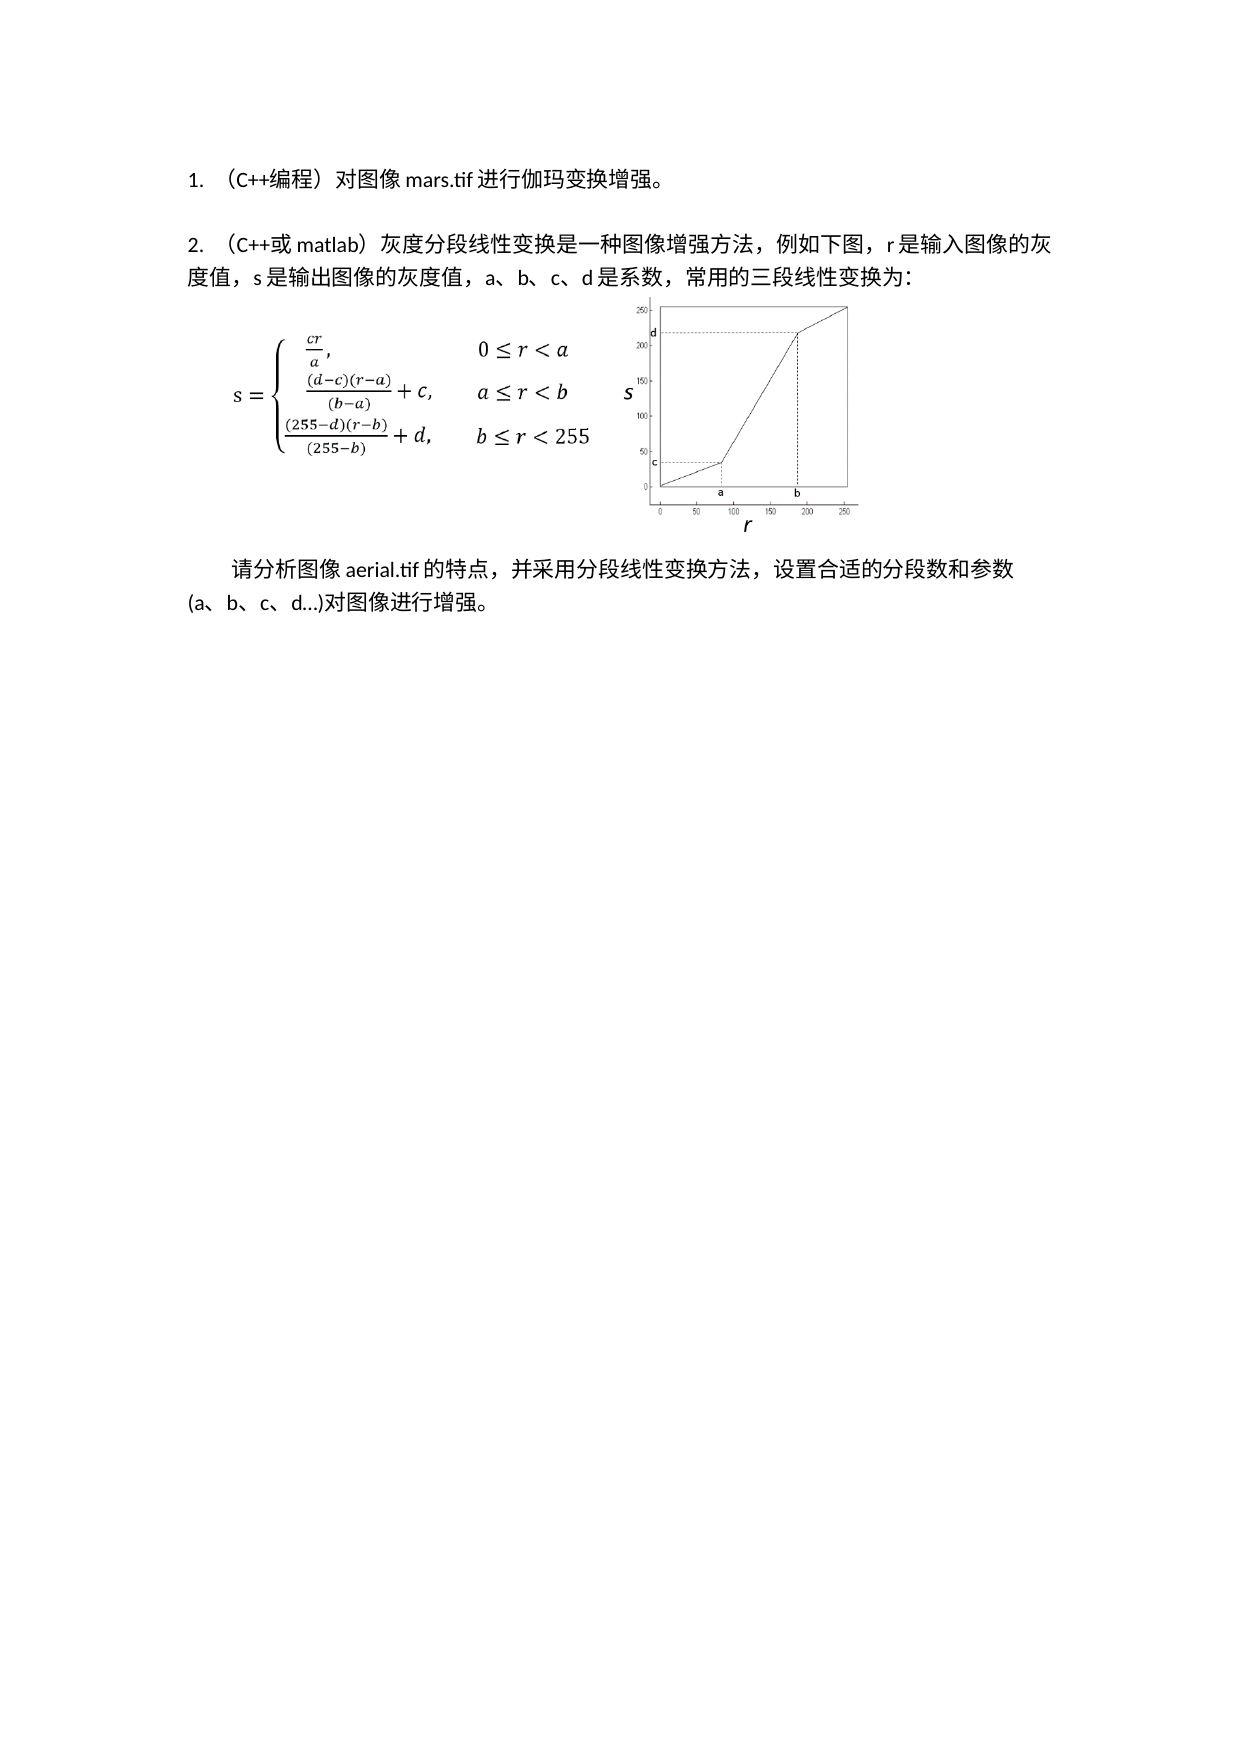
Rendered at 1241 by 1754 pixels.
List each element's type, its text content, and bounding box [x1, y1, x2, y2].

text 2. （C++或matlab）灰度分段线性变换是一种图像增强方法，例如下图，r是输入图像的灰度值，s是输出图像的灰度值，a、b、c、d是系数，常用的三段线性变换为： [187, 227, 1053, 292]
text 1. （C++编程）对图像mars.tif进行伽玛变换增强。 [187, 162, 1053, 194]
picture [231, 292, 869, 536]
text 请分析图像aerial.tif的特点，并采用分段线性变换方法，设置合适的分段数和参数(a、b、c、d…)对图像进行增强。 [187, 552, 1053, 617]
